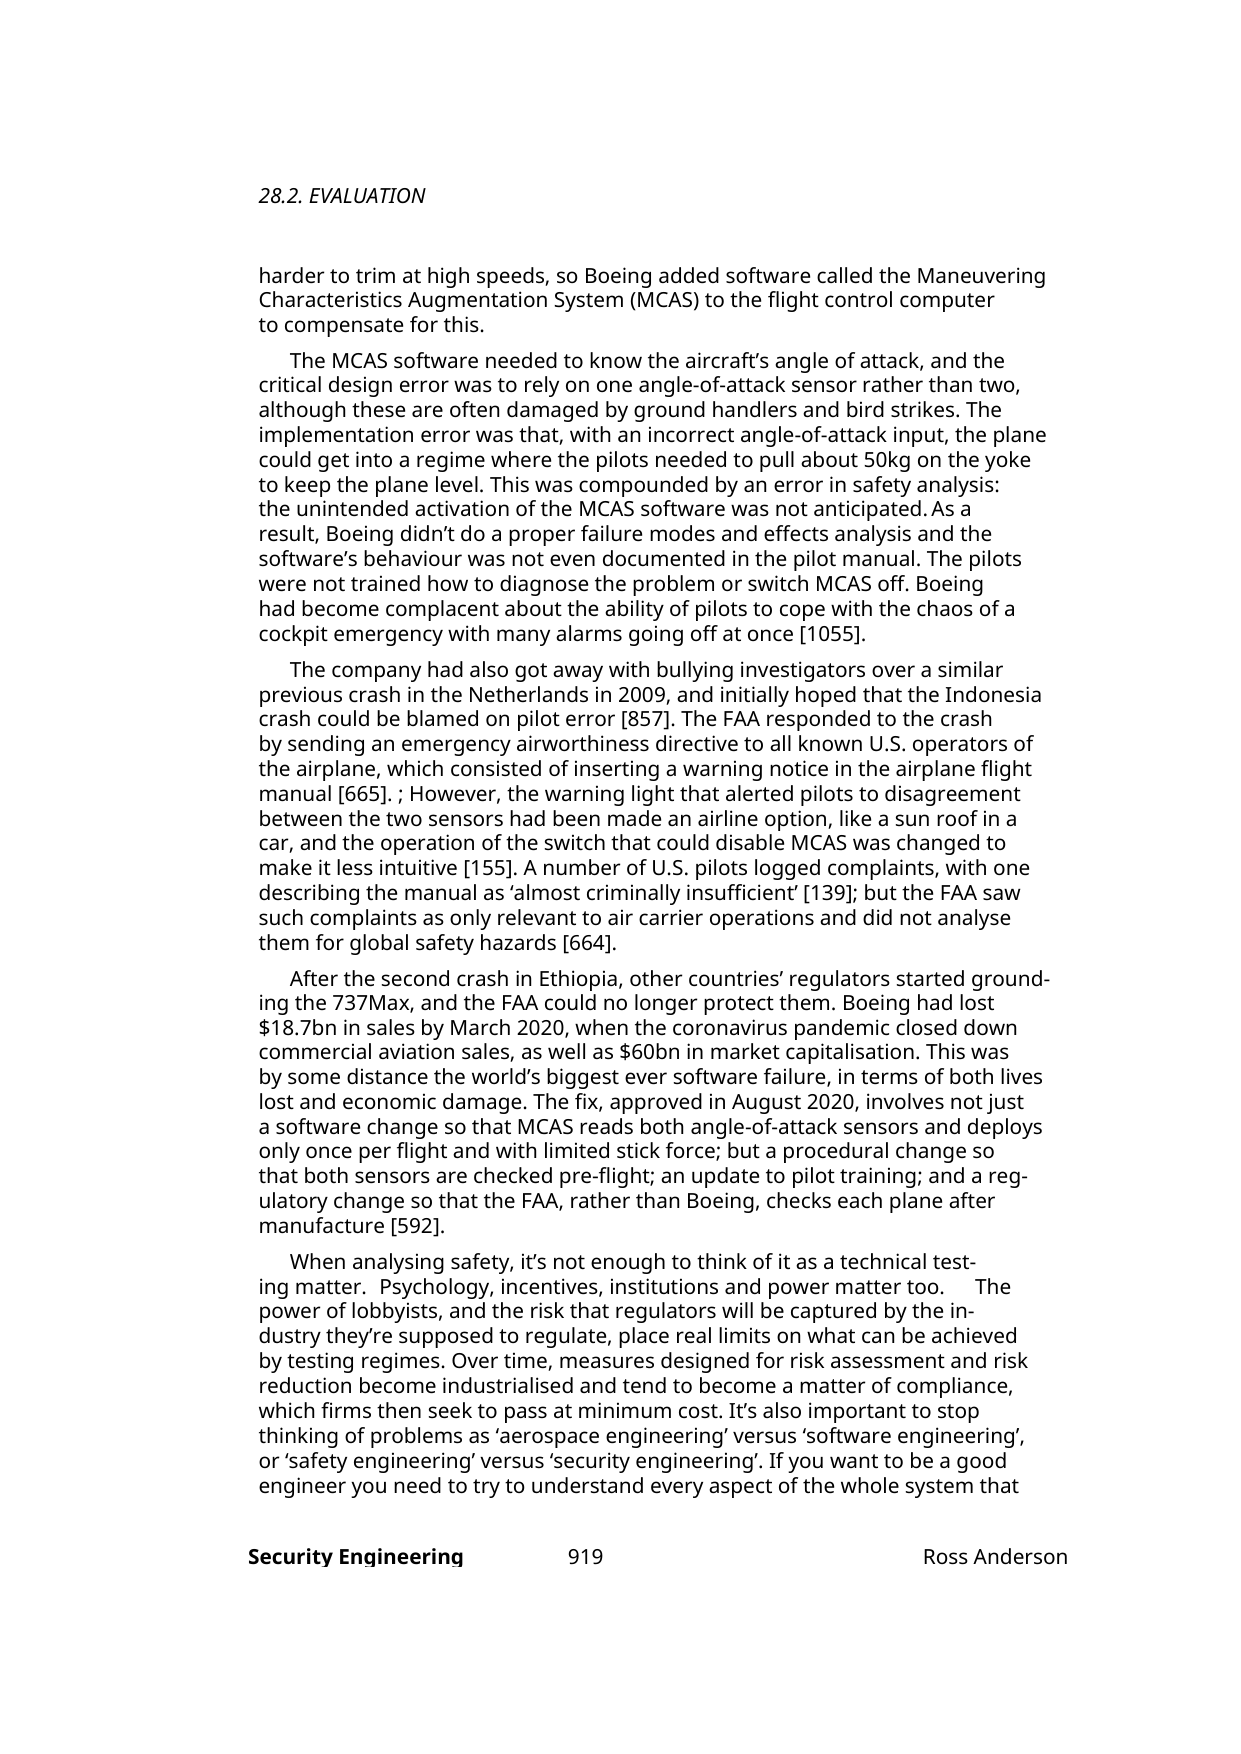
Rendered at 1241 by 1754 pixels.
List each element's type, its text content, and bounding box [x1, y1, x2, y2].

text After the second crash in Ethiopia, other countries’ regulators started ground- [150, 969, 1090, 990]
text result, Boeing didn’t do a proper failure modes and effects analysis and the software’s behaviour was not even documented in the pilot manual. The pilots were not trained how to diagnose the problem or switch MCAS off. Boeing had become complacent about the ability of pilots to cope with the chaos of a cockpit emergency with many alarms going off at once [1055]. [150, 522, 1090, 647]
text ing matter. Psychology, incentives, institutions and power matter too. The [150, 1278, 1090, 1298]
text The company had also got away with bullying investigators over a similar [150, 661, 1090, 682]
text critical design error was to rely on one angle-of-attack sensor rather than two, although these are often damaged by ground handlers and bird strikes. The implementation error was that, with an incorrect angle-of-attack input, the plane could get into a regime where the pilots needed to pull about 50kg on the yoke to keep the plane level. This was compounded by an error in safety analysis: the unintended activation of the MCAS software was not anticipated. As a [150, 373, 1090, 522]
text power of lobbyists, and the risk that regulators will be captured by the in- dustry they’re supposed to regulate, place real limits on what can be achieved by testing regimes. Over time, measures designed for risk assessment and risk reduction become industrialised and tend to become a matter of compliance, which ﬁrms then seek to pass at minimum cost. It’s also important to stop thinking of problems as ‘aerospace engineering’ versus ‘software engineering’, or ‘safety engineering’ versus ‘security engineering’. If you want to be a good engineer you need to try to understand every aspect of the whole system that [150, 1298, 1090, 1498]
text ing the 737Max, and the FAA could no longer protect them. Boeing had lost $18.7bn in sales by March 2020, when the coronavirus pandemic closed down commercial aviation sales, as well as $60bn in market capitalisation. This was by some distance the world’s biggest ever software failure, in terms of both lives lost and economic damage. The ﬁx, approved in August 2020, involves not just a software change so that MCAS reads both angle-of-attack sensors and deploys only once per ﬂight and with limited stick force; but a procedural change so that both sensors are checked pre-ﬂight; an update to pilot training; and a reg- ulatory change so that the FAA, rather than Boeing, checks each plane after manufacture [592]. [150, 990, 1090, 1238]
text harder to trim at high speeds, so Boeing added software called the Maneuvering Characteristics Augmentation System (MCAS) to the ﬂight control computer to compensate for this. [150, 263, 1090, 338]
text previous crash in the Netherlands in 2009, and initially hoped that the Indonesia crash could be blamed on pilot error [857]. The FAA responded to the crash by sending an emergency airworthiness directive to all known U.S. operators of the airplane, which consisted of inserting a warning notice in the airplane ﬂight manual [665]. ; However, the warning light that alerted pilots to disagreement between the two sensors had been made an airline option, like a sun roof in a car, and the operation of the switch that could disable MCAS was changed to make it less intuitive [155]. A number of U.S. pilots logged complaints, with one describing the manual as ‘almost criminally insufficient’ [139]; but the FAA saw such complaints as only relevant to air carrier operations and did not analyse them for global safety hazards [664]. [150, 682, 1090, 955]
text The MCAS software needed to know the aircraft’s angle of attack, and the [150, 352, 1090, 373]
text 28.2. EVALUATION [150, 187, 1090, 208]
table_header Ross Anderson [821, 1523, 1134, 1567]
table_header Security Engineering [194, 1523, 507, 1567]
text When analysing safety, it’s not enough to think of it as a technical test- [150, 1253, 1090, 1274]
table_header 919 [507, 1523, 821, 1567]
